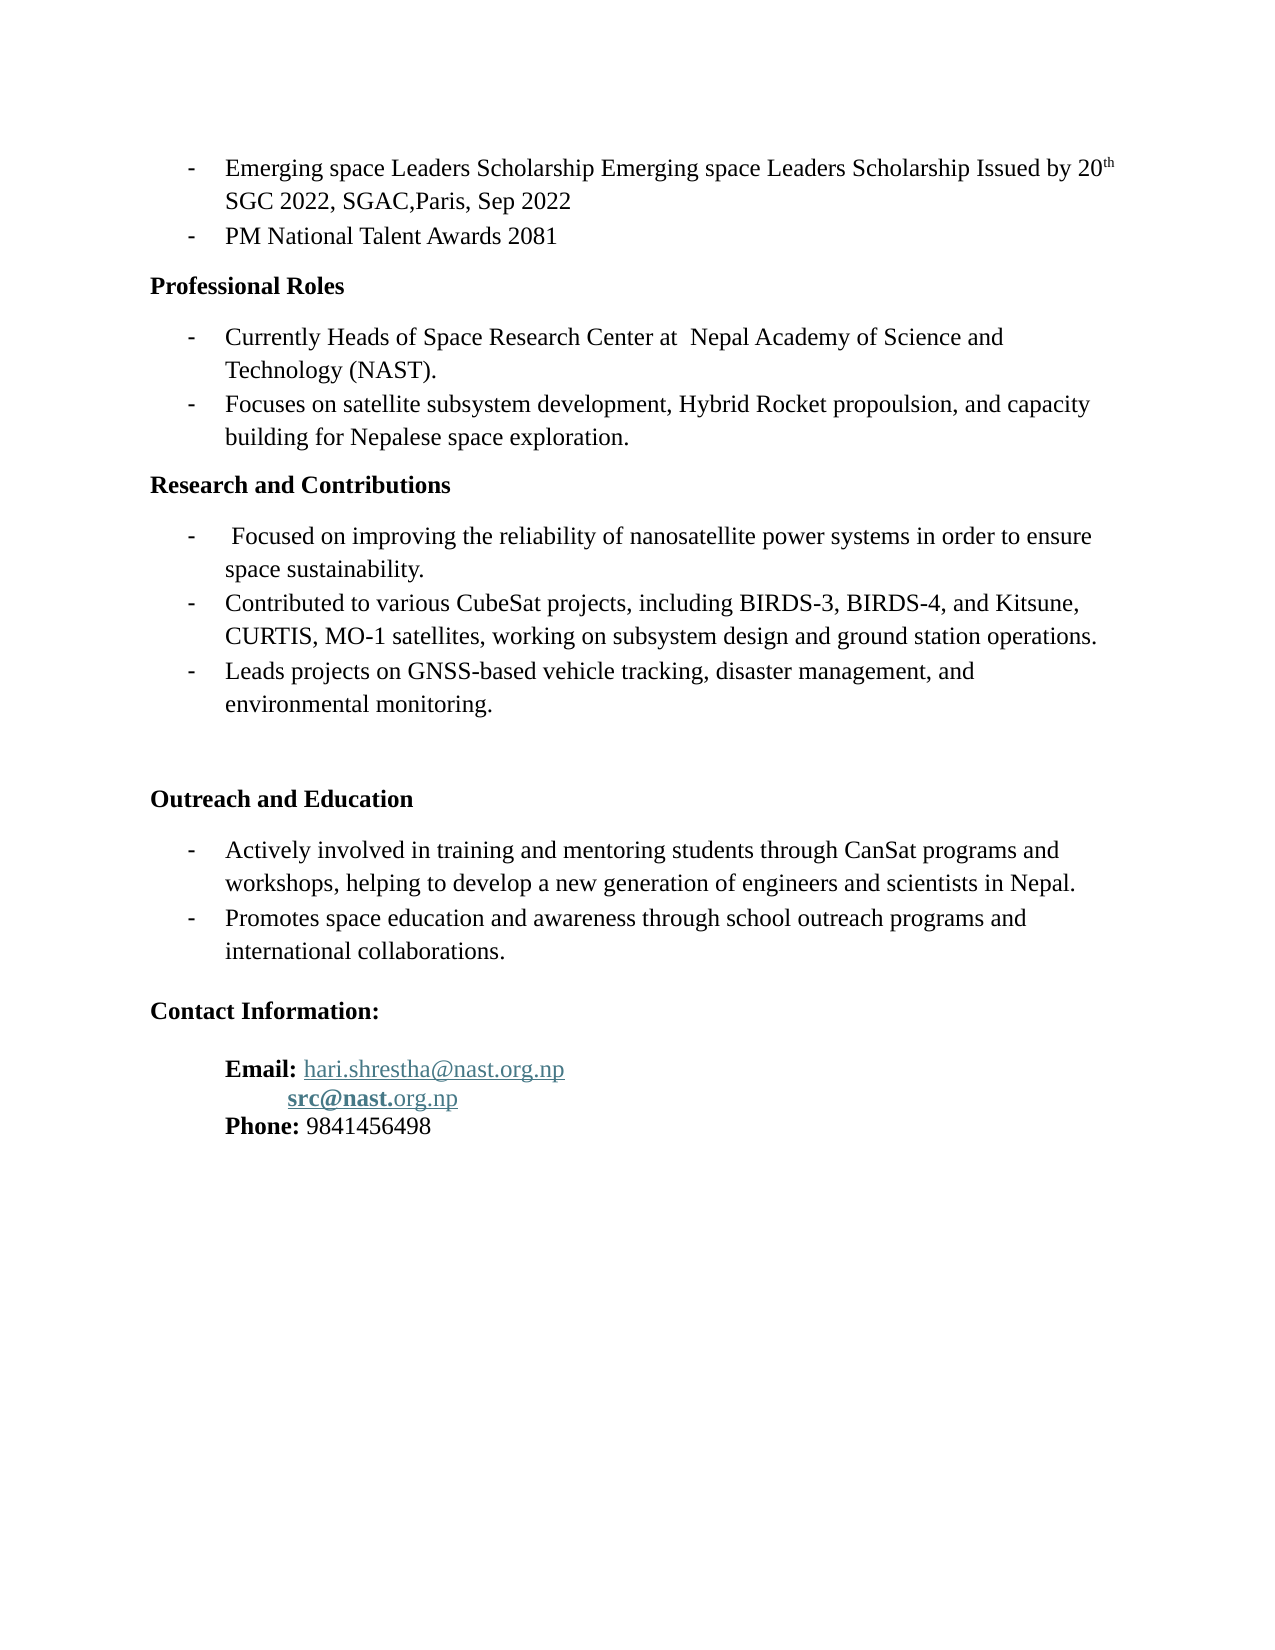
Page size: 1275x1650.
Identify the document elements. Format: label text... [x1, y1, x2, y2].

list PM National Talent Awards 2081 [187, 217, 1125, 251]
text Outreach and Education [150, 784, 1125, 813]
list Currently Heads of Space Research Center at Nepal Academy of Science and Technology (NAST). [187, 318, 1125, 384]
text Phone: 9841456498 [225, 1111, 1125, 1140]
list Leads projects on GNSS-based vehicle tracking, disaster management, and environmental monitoring. [187, 652, 1125, 718]
list Promotes space education and awareness through school outreach programs and international collaborations. [187, 899, 1125, 964]
text Research and Contributions [150, 470, 1125, 499]
list Contributed to various CubeSat projects, including BIRDS-3, BIRDS-4, and Kitsune, CURTIS, MO-1 satellites, working on subsystem design and ground station operations. [187, 585, 1125, 650]
list Focused on improving the reliability of nanosatellite power systems in order to ensure space sustainability. [187, 518, 1125, 583]
text Email: hari.shrestha@nast.org.np [225, 1054, 1125, 1083]
text src@nast.org.np [225, 1083, 1125, 1111]
list Actively involved in training and mentoring students through CanSat programs and workshops, helping to develop a new generation of engineers and scientists in Nepal. [187, 832, 1125, 897]
text Professional Roles [150, 271, 1125, 299]
list Focuses on satellite subsystem development, Hybrid Rocket propoulsion, and capacity building for Nepalese space exploration. [187, 386, 1125, 451]
text Contact Information: [150, 996, 1125, 1025]
list Emerging space Leaders Scholarship Emerging space Leaders Scholarship Issued by 20th SGC 2022, SGAC,Paris, Sep 2022 [187, 150, 1125, 215]
